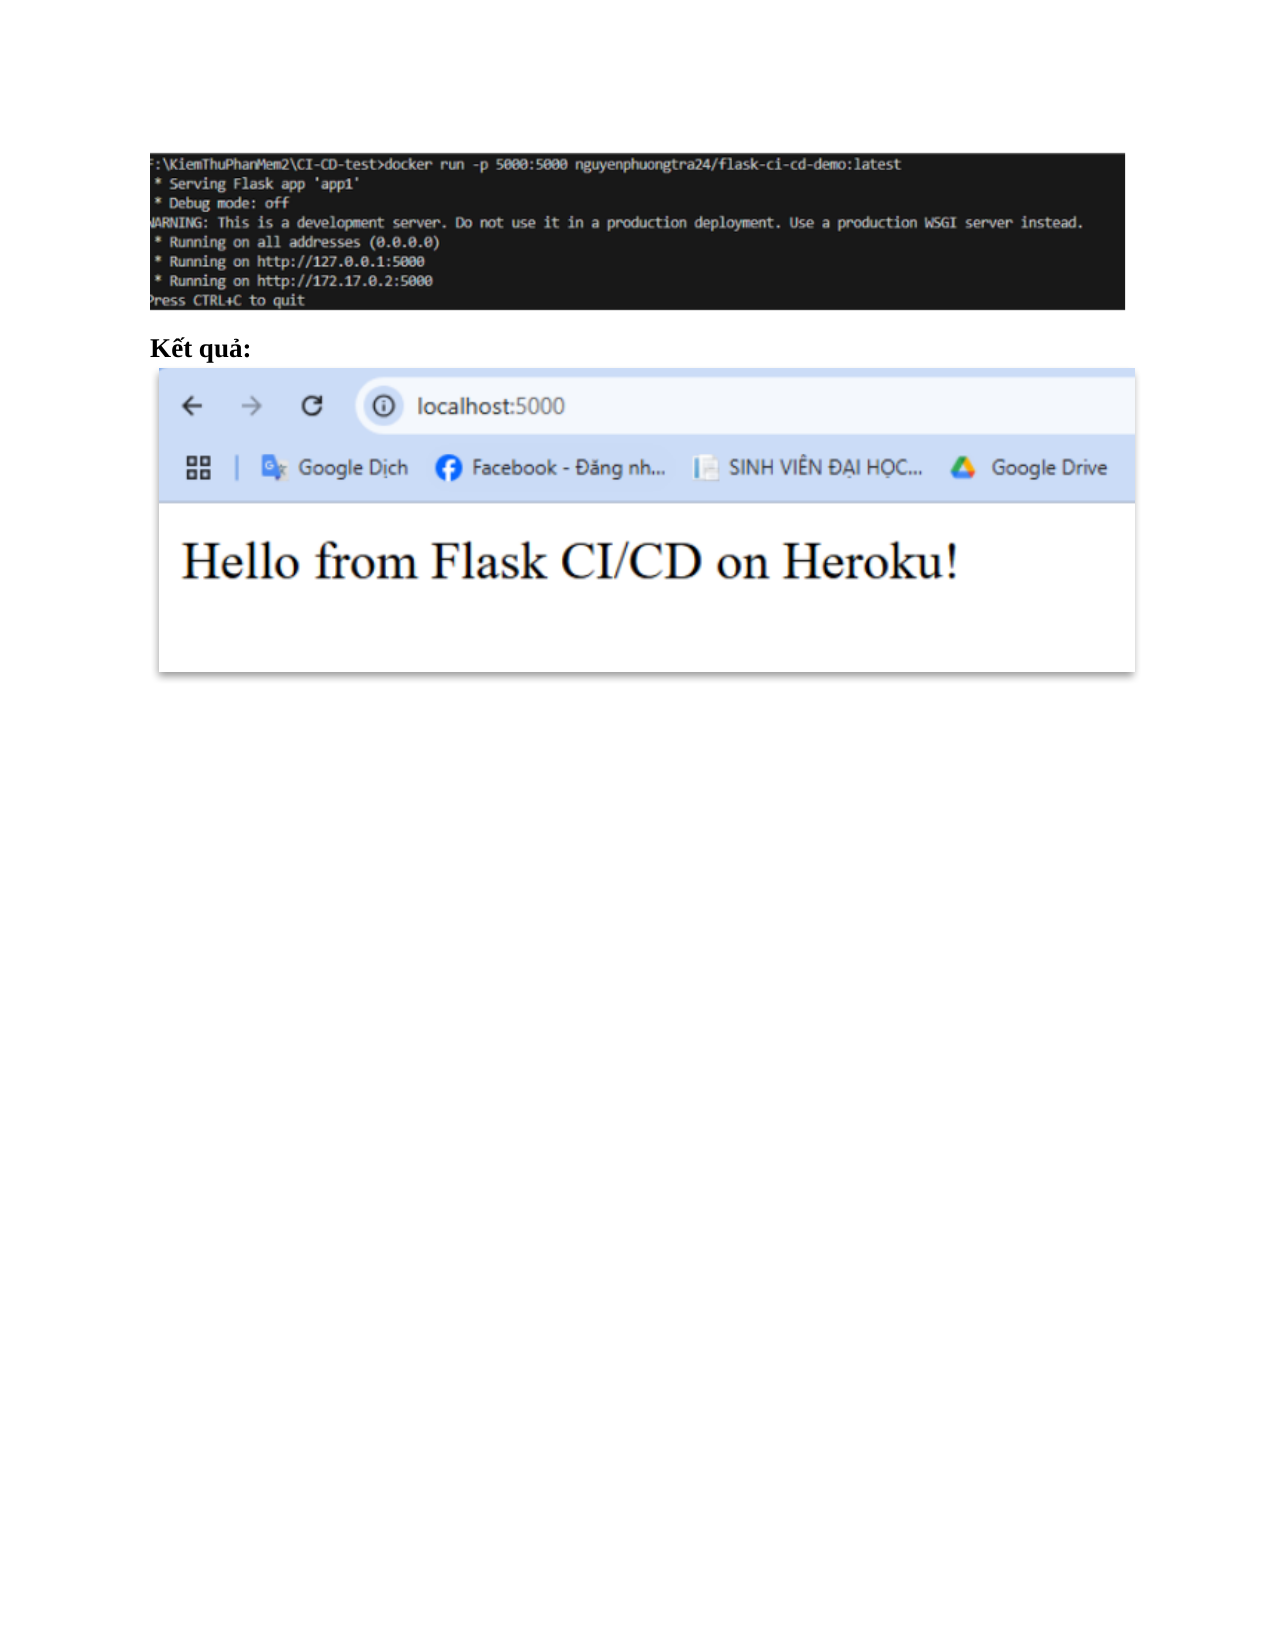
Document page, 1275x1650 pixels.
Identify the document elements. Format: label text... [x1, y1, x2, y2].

picture [150, 150, 1125, 313]
picture [159, 368, 1135, 672]
